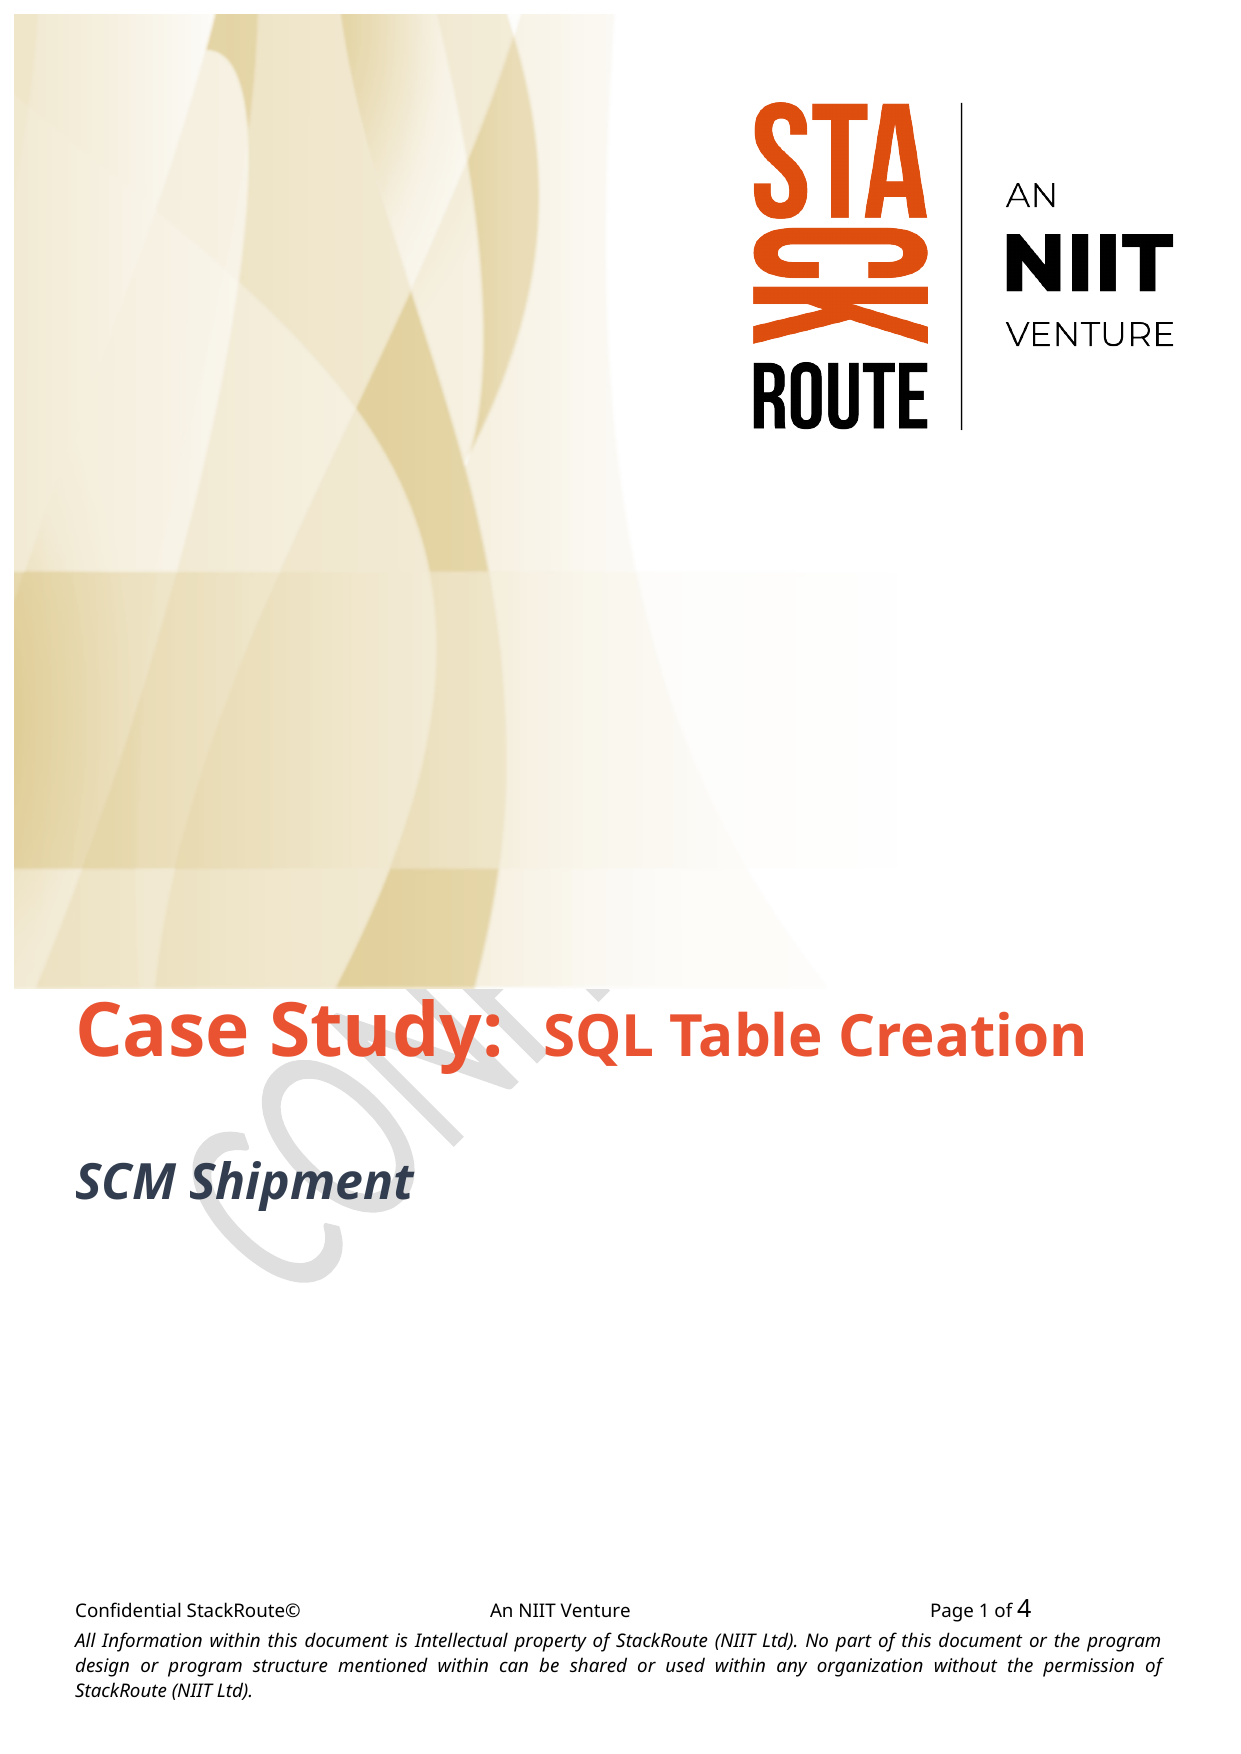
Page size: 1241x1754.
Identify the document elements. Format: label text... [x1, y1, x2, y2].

text SCM Shipment [75, 1146, 1165, 1214]
picture [742, 83, 1185, 444]
subtitle Case Study: SQL Table Creation [75, 976, 1165, 1078]
